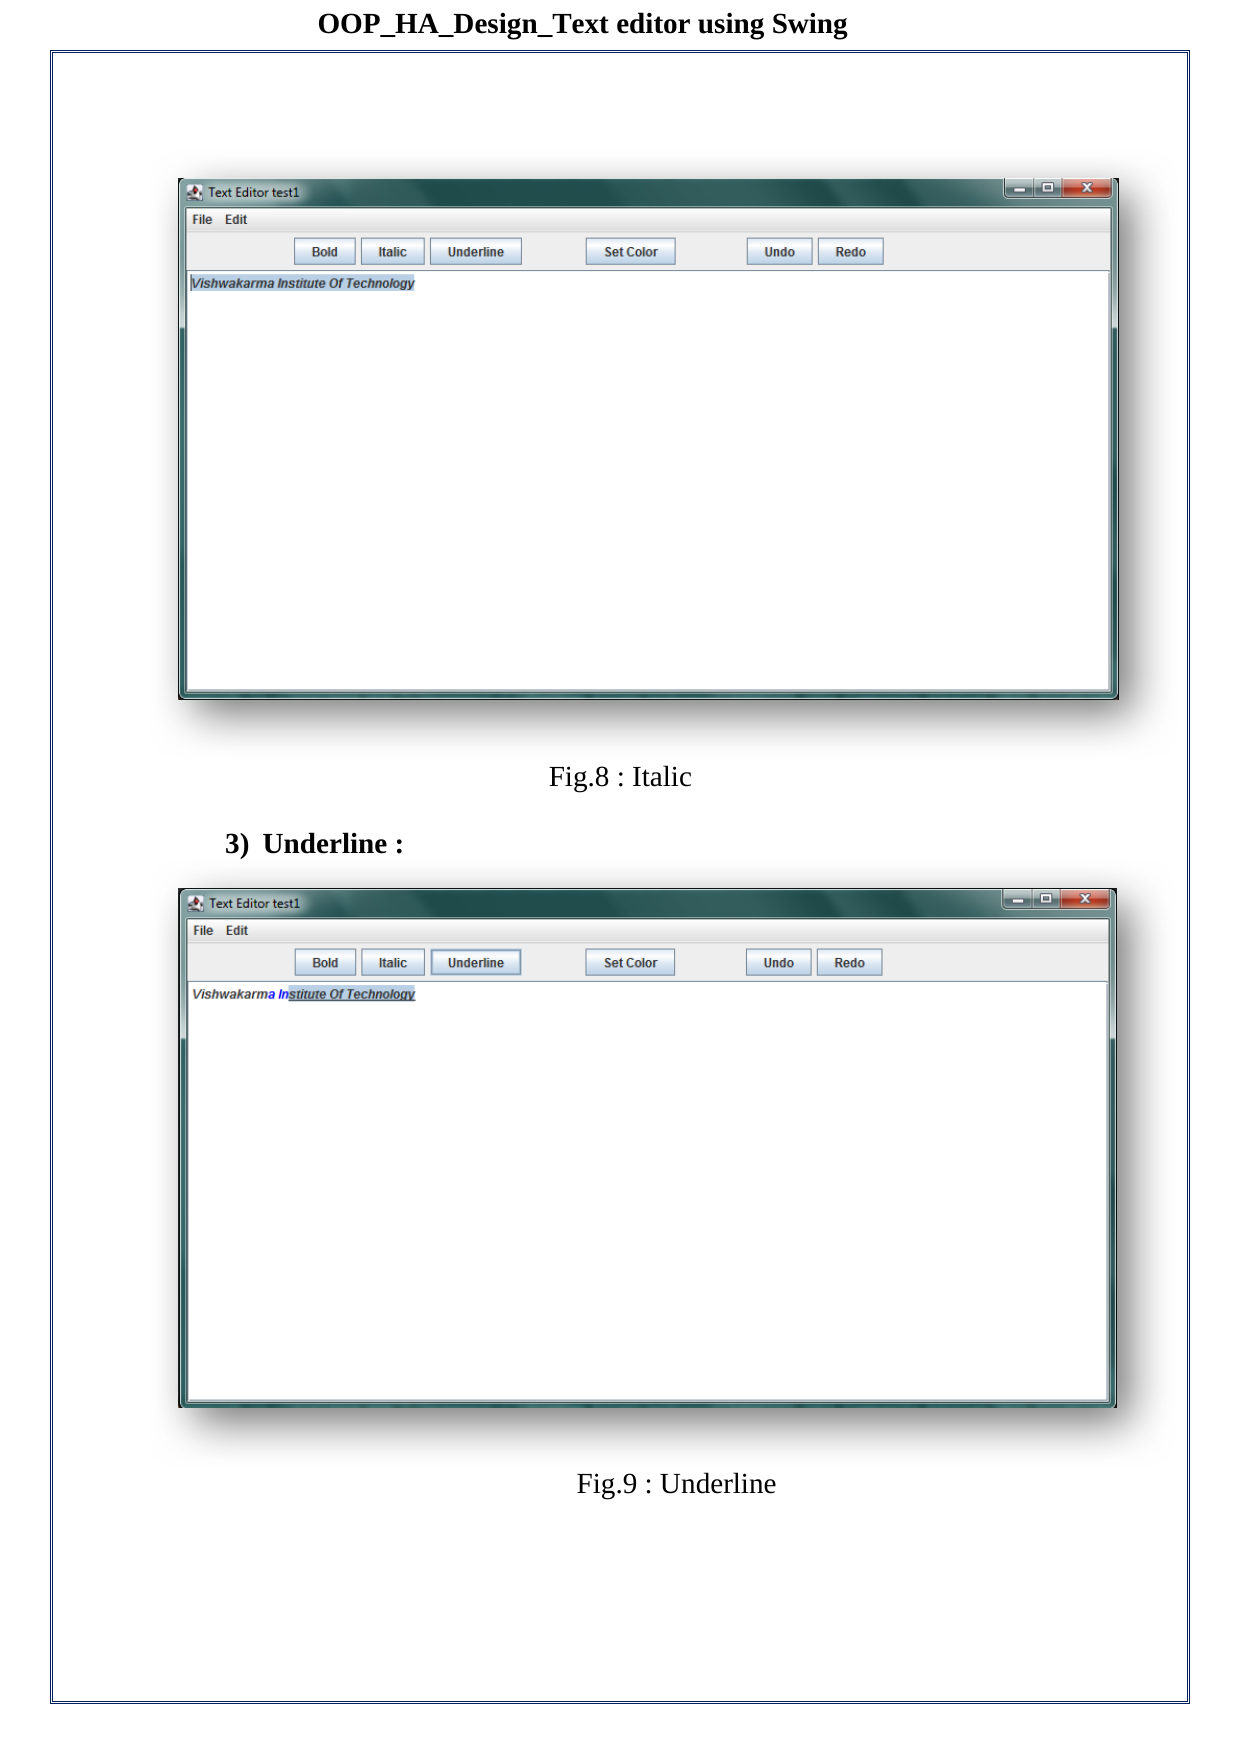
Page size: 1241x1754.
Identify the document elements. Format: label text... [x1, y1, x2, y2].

picture [178, 888, 1117, 1408]
text Fig.8 : Italic [150, 759, 1090, 793]
list Underline : [225, 827, 1090, 860]
picture [178, 178, 1119, 700]
list Fig.9 : Underline [262, 1466, 1090, 1500]
